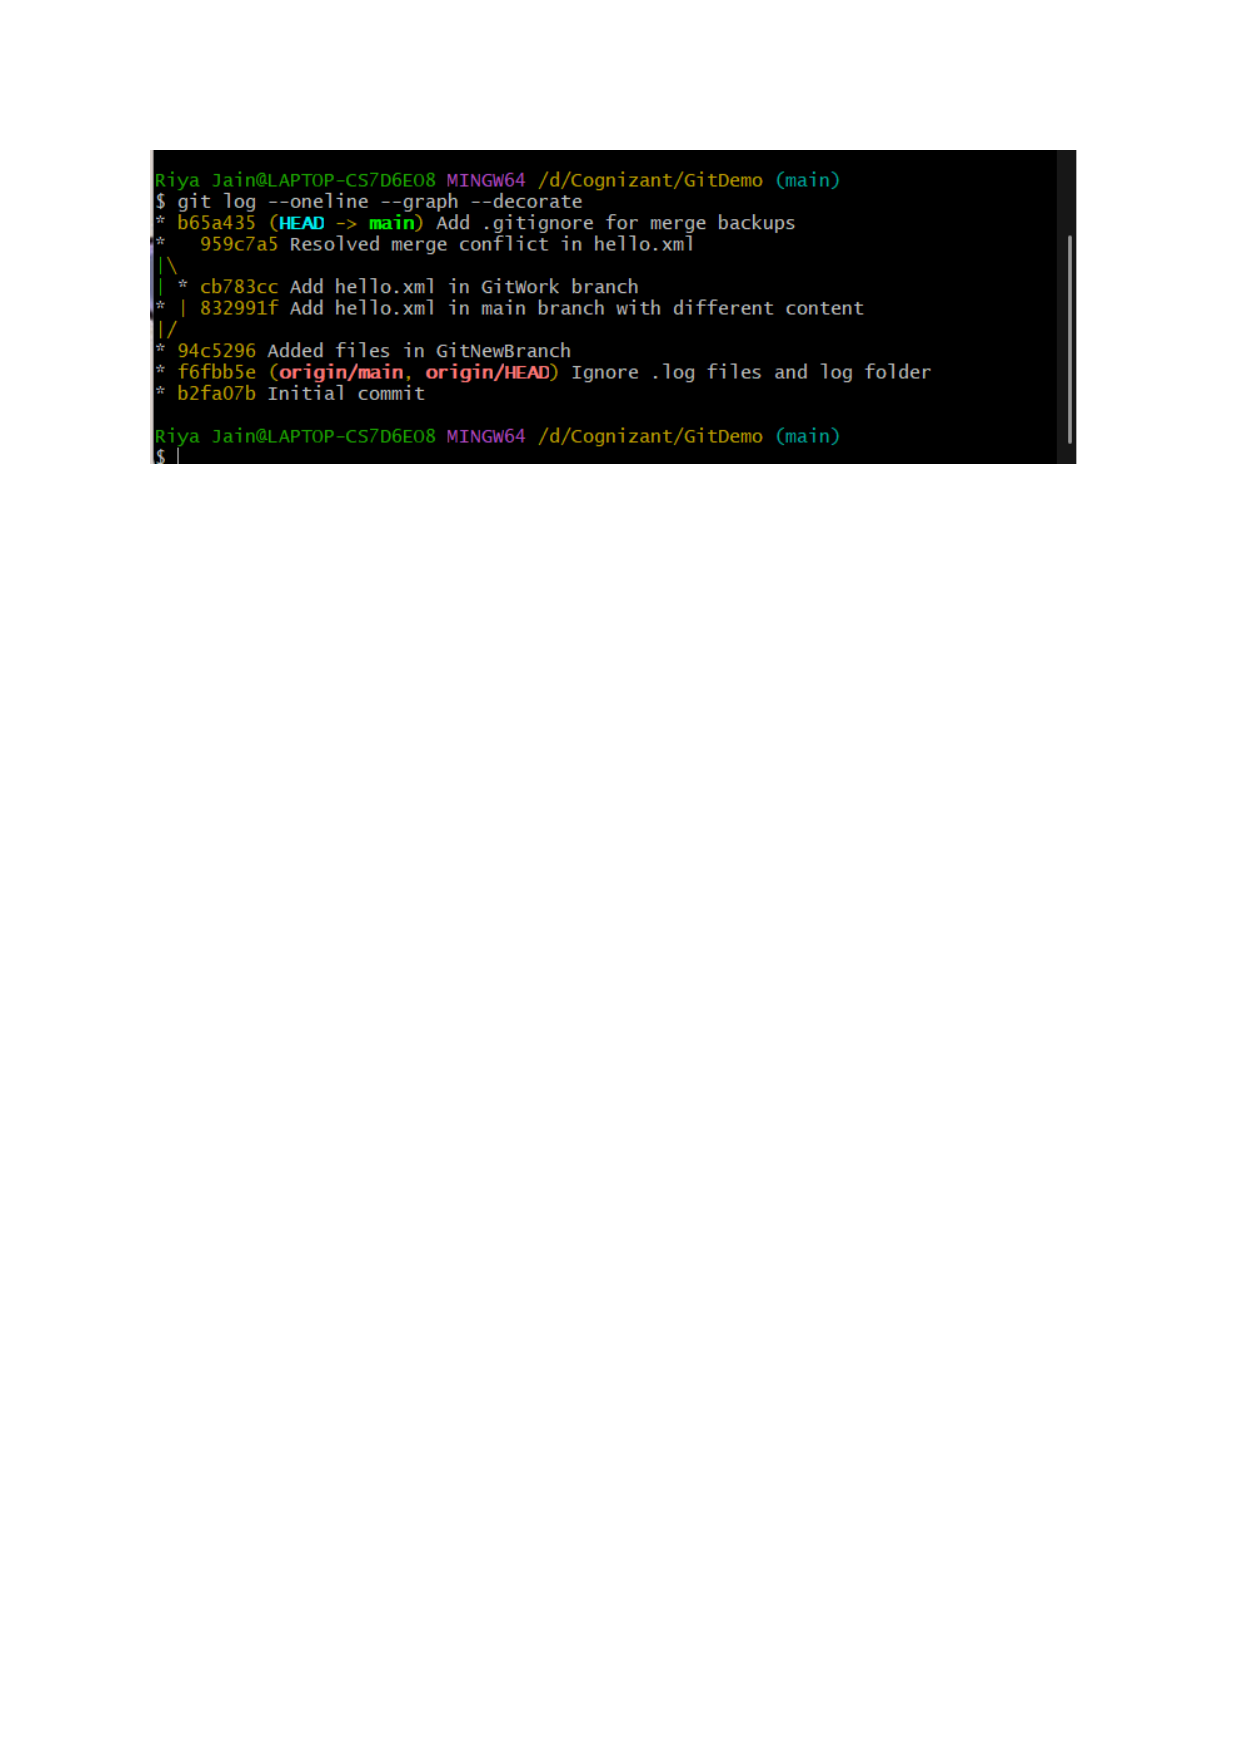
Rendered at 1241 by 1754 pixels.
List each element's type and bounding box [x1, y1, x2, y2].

picture [150, 150, 1077, 464]
